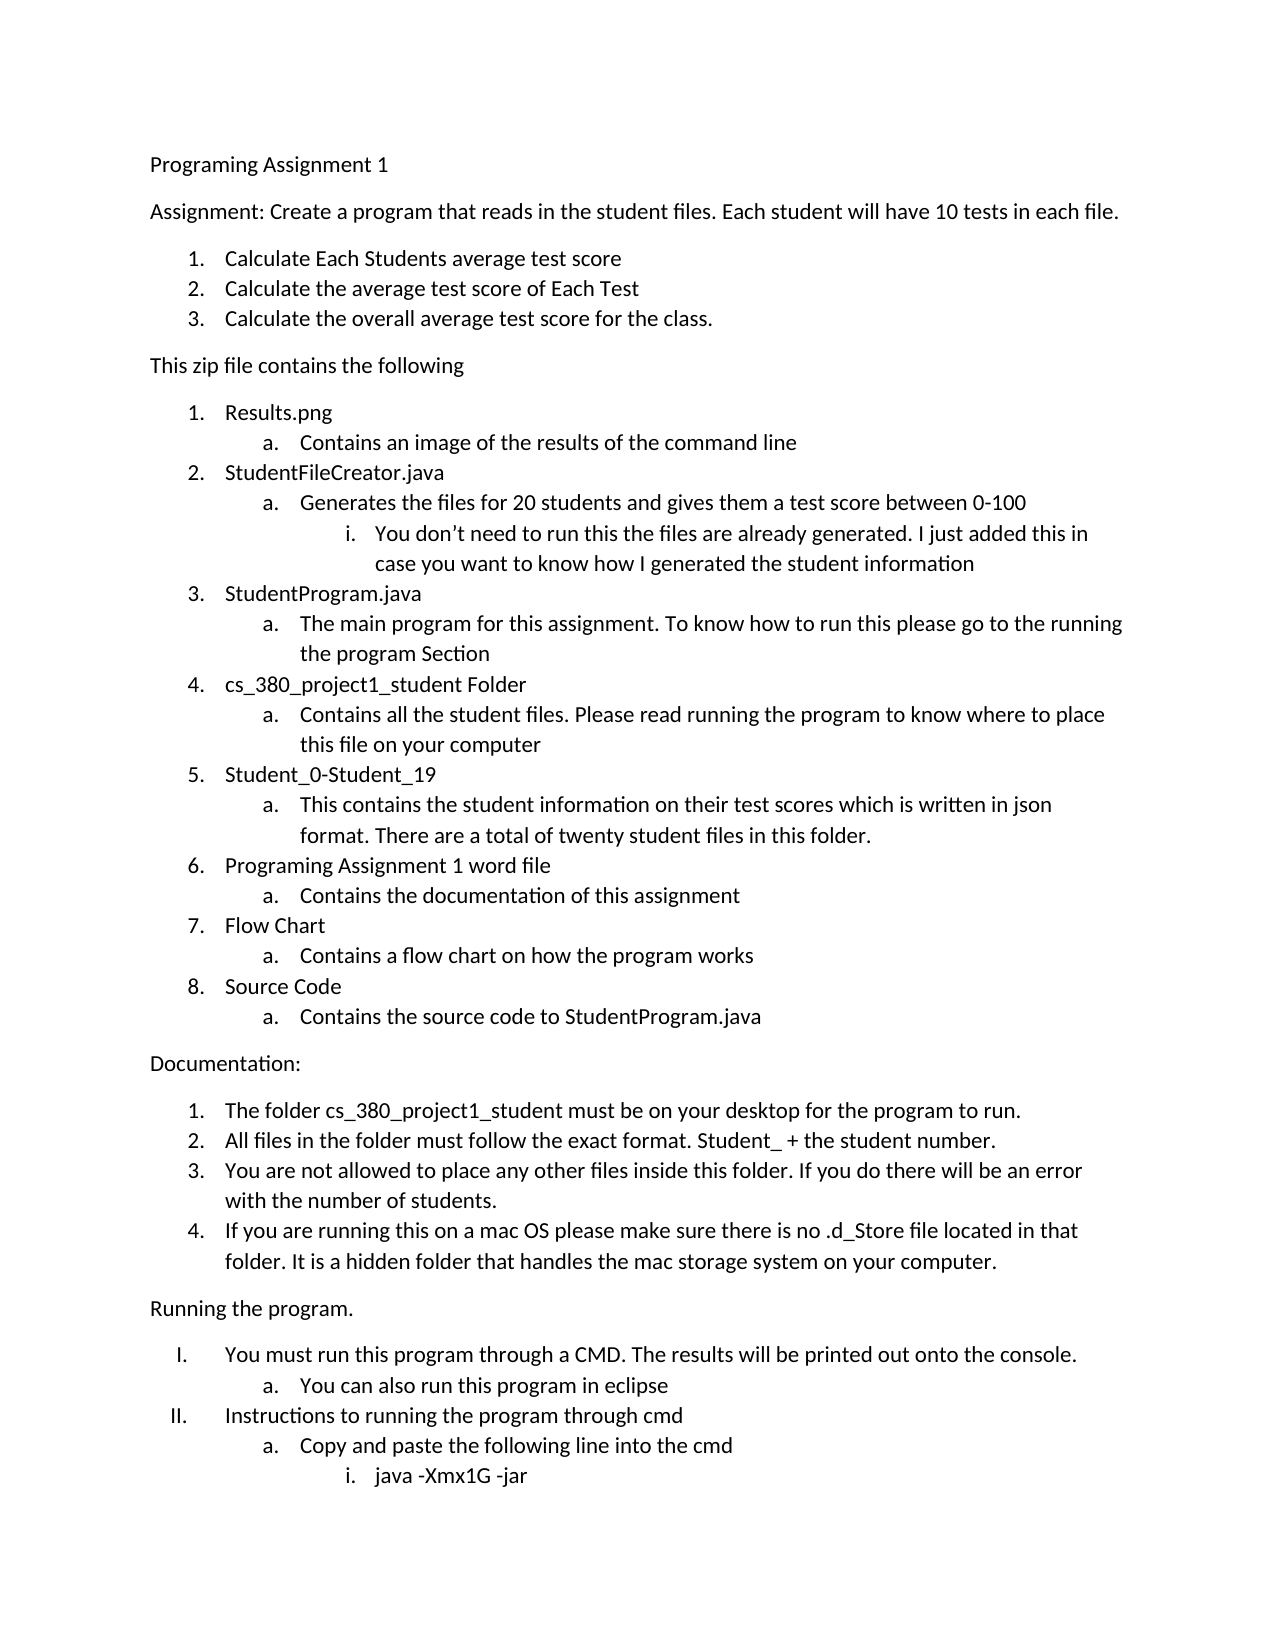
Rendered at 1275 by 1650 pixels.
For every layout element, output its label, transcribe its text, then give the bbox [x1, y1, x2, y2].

list This contains the student information on their test scores which is written in json format. There are a total of twenty student files in this folder. [262, 791, 1125, 849]
text Programing Assignment 1 [150, 150, 1125, 178]
list Results.png [187, 398, 1125, 426]
text This zip file contains the following [150, 351, 1125, 379]
list You must run this program through a CMD. The results will be printed out onto the console. [187, 1341, 1125, 1369]
list All files in the folder must follow the exact format. Student_ + the student number. [187, 1126, 1125, 1154]
list Copy and paste the following line into the cmd [262, 1431, 1125, 1459]
list StudentProgram.java [187, 579, 1125, 607]
list You can also run this program in eclipse [262, 1371, 1125, 1399]
list Contains the source code to StudentProgram.java [262, 1002, 1125, 1030]
list Programing Assignment 1 word file [187, 851, 1125, 879]
text Documentation: [150, 1049, 1125, 1077]
list Calculate the average test score of Each Test [187, 274, 1125, 302]
list Contains all the student files. Please read running the program to know where to place this file on your computer [262, 700, 1125, 758]
list Source Code [187, 972, 1125, 1000]
list Calculate Each Students average test score [187, 244, 1125, 272]
list Instructions to running the program through cmd [187, 1401, 1125, 1429]
list You are not allowed to place any other files inside this folder. If you do there will be an error with the number of students. [187, 1156, 1125, 1214]
list If you are running this on a mac OS please make sure there is no .d_Store file located in that folder. It is a hidden folder that handles the mac storage system on your computer. [187, 1217, 1125, 1275]
text Assignment: Create a program that reads in the student files. Each student will have 10 tests in each file. [150, 197, 1125, 225]
list Flow Chart [187, 911, 1125, 939]
list StudentFileCreator.java [187, 458, 1125, 486]
list You don’t need to run this the files are already generated. I just added this in case you want to know how I generated the student information [356, 519, 1125, 577]
list Calculate the overall average test score for the class. [187, 304, 1125, 332]
list The folder cs_380_project1_student must be on your desktop for the program to run. [187, 1096, 1125, 1124]
list The main program for this assignment. To know how to run this please go to the running the program Section [262, 609, 1125, 668]
list Student_0-Student_19 [187, 760, 1125, 788]
list Contains a flow chart on how the program works [262, 942, 1125, 970]
list Contains an image of the results of the command line [262, 428, 1125, 456]
list cs_380_project1_student Folder [187, 670, 1125, 698]
list Generates the files for 20 students and gives them a test score between 0-100 [262, 488, 1125, 517]
text Running the program. [150, 1294, 1125, 1322]
list java -Xmx1G -jar [356, 1461, 1125, 1489]
list Contains the documentation of this assignment [262, 881, 1125, 909]
